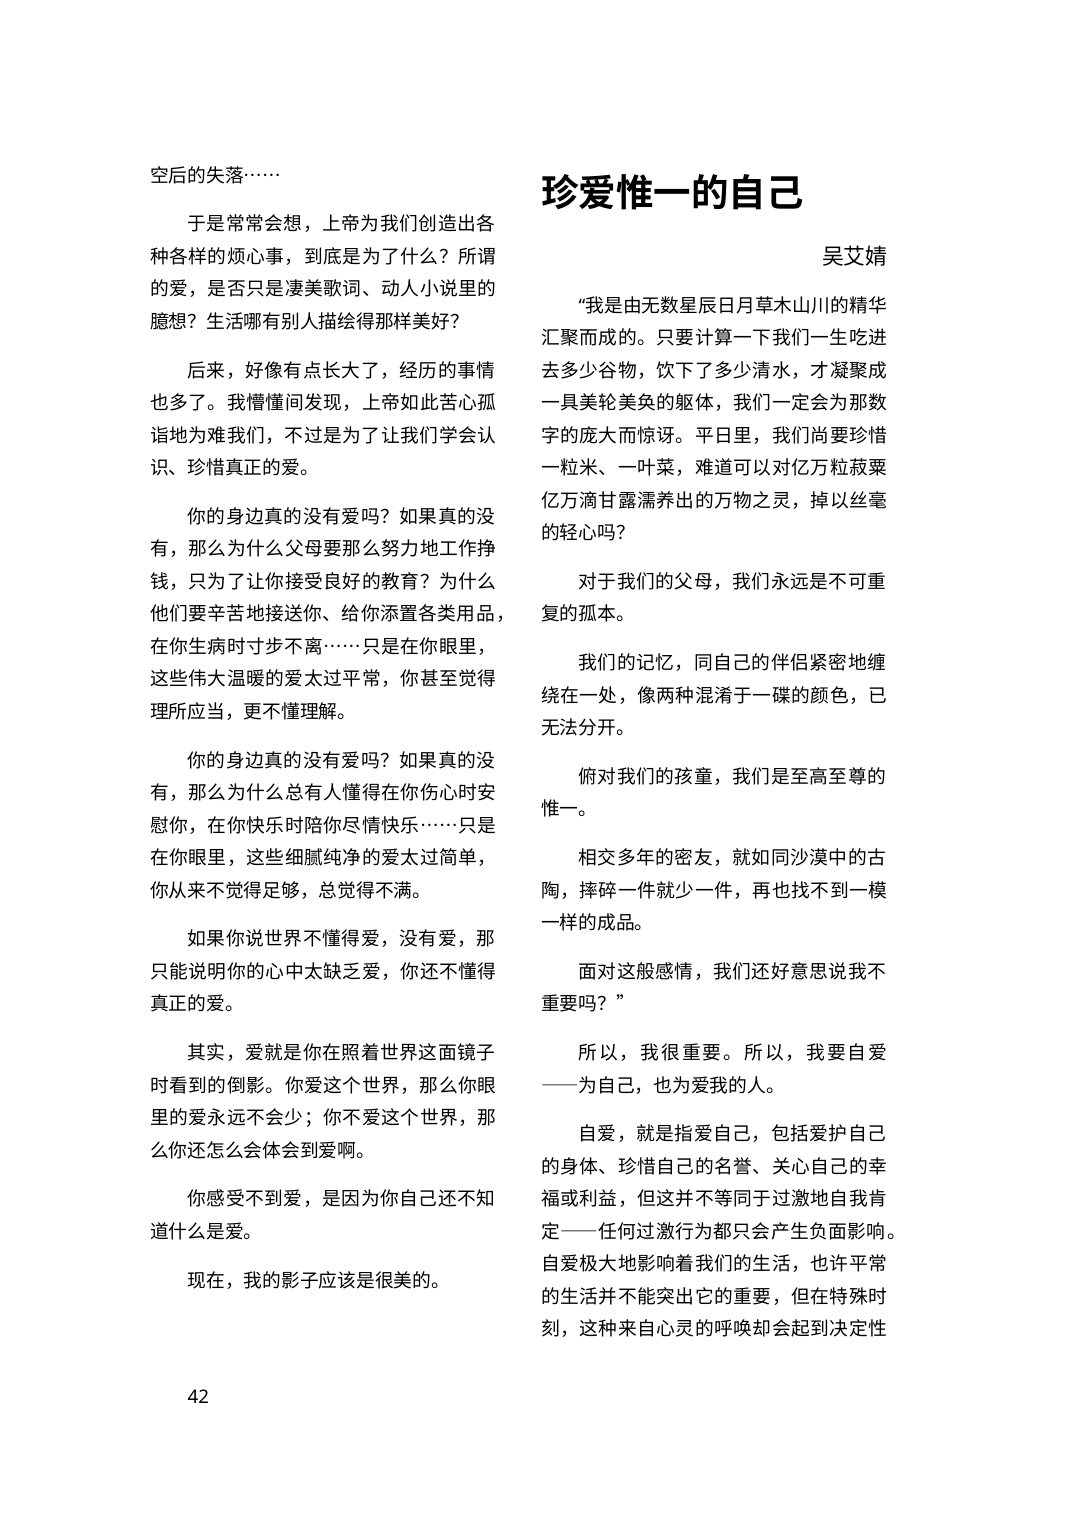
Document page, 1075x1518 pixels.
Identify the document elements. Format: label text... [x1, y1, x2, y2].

subtitle 珍爱惟一的自己 [541, 158, 887, 223]
text 俯对我们的孩童，我们是至高至尊的惟一。 [541, 759, 887, 824]
text 你感受不到爱，是因为你自己还不知道什么是爱。 [150, 1181, 496, 1246]
text 于是常常会想，上帝为我们创造出各种各样的烦心事，到底是为了什么？所谓的爱，是否只是凄美歌词、动人小说里的臆想？生活哪有别人描绘得那样美好？ [150, 206, 496, 336]
text 吴艾婧 [541, 239, 887, 271]
text 自爱，就是指爱自己，包括爱护自己的身体、珍惜自己的名誉、关心自己的幸福或利益，但这并不等同于过激地自我肯定——任何过激行为都只会产生负面影响。自爱极大地影响着我们的生活，也许平常的生活并不能突出它的重要，但在特殊时刻，这种来自心灵的呼唤却会起到决定性的作用。 [541, 1116, 887, 1344]
text 面对这般感情，我们还好意思说我不重要吗？” [541, 954, 887, 1019]
text 你的身边真的没有爱吗？如果真的没有，那么为什么总有人懂得在你伤心时安慰你，在你快乐时陪你尽情快乐……只是在你眼里，这些细腻纯净的爱太过简单，你从来不觉得足够，总觉得不满。 [150, 743, 496, 905]
text 其实，爱就是你在照着世界这面镜子时看到的倒影。你爱这个世界，那么你眼里的爱永远不会少；你不爱这个世界，那么你还怎么会体会到爱啊。 [150, 1035, 496, 1165]
text 对于我们的父母，我们永远是不可重复的孤本。 [541, 564, 887, 629]
text 如果你说世界不懂得爱，没有爱，那只能说明你的心中太缺乏爱，你还不懂得真正的爱。 [150, 921, 496, 1019]
text “我是由无数星辰日月草木山川的精华汇聚而成的。只要计算一下我们一生吃进去多少谷物，饮下了多少清水，才凝聚成一具美轮美奂的躯体，我们一定会为那数字的庞大而惊讶。平日里，我们尚要珍惜一粒米、一叶菜，难道可以对亿万粒菽粟亿万滴甘露濡养出的万物之灵，掉以丝毫的轻心吗？ [541, 288, 887, 548]
text 所以，我很重要。所以，我要自爱——为自己，也为爱我的人。 [541, 1035, 887, 1100]
text 我们的记忆，同自己的伴侣紧密地缠绕在一处，像两种混淆于一碟的颜色，已无法分开。 [541, 645, 887, 743]
text 你的身边真的没有爱吗？如果真的没有，那么为什么父母要那么努力地工作挣钱，只为了让你接受良好的教育？为什么他们要辛苦地接送你、给你添置各类用品，在你生病时寸步不离……只是在你眼里，这些伟大温暖的爱太过平常，你甚至觉得理所应当，更不懂理解。 [150, 499, 496, 726]
text 相交多年的密友，就如同沙漠中的古陶，摔碎一件就少一件，再也找不到一模一样的成品。 [541, 840, 887, 938]
text 现在，我的影子应该是很美的。 [150, 1263, 496, 1295]
text 后来，好像有点长大了，经历的事情也多了。我懵懂间发现，上帝如此苦心孤诣地为难我们，不过是为了让我们学会认识、珍惜真正的爱。 [150, 353, 496, 483]
text 诸如以上这些或大或小的烦恼，在我的生活中还有很多：考试失利后的失望、自怨自艾；困难面前的畏首畏脚；愿望落空后的失落…… [150, 158, 496, 190]
